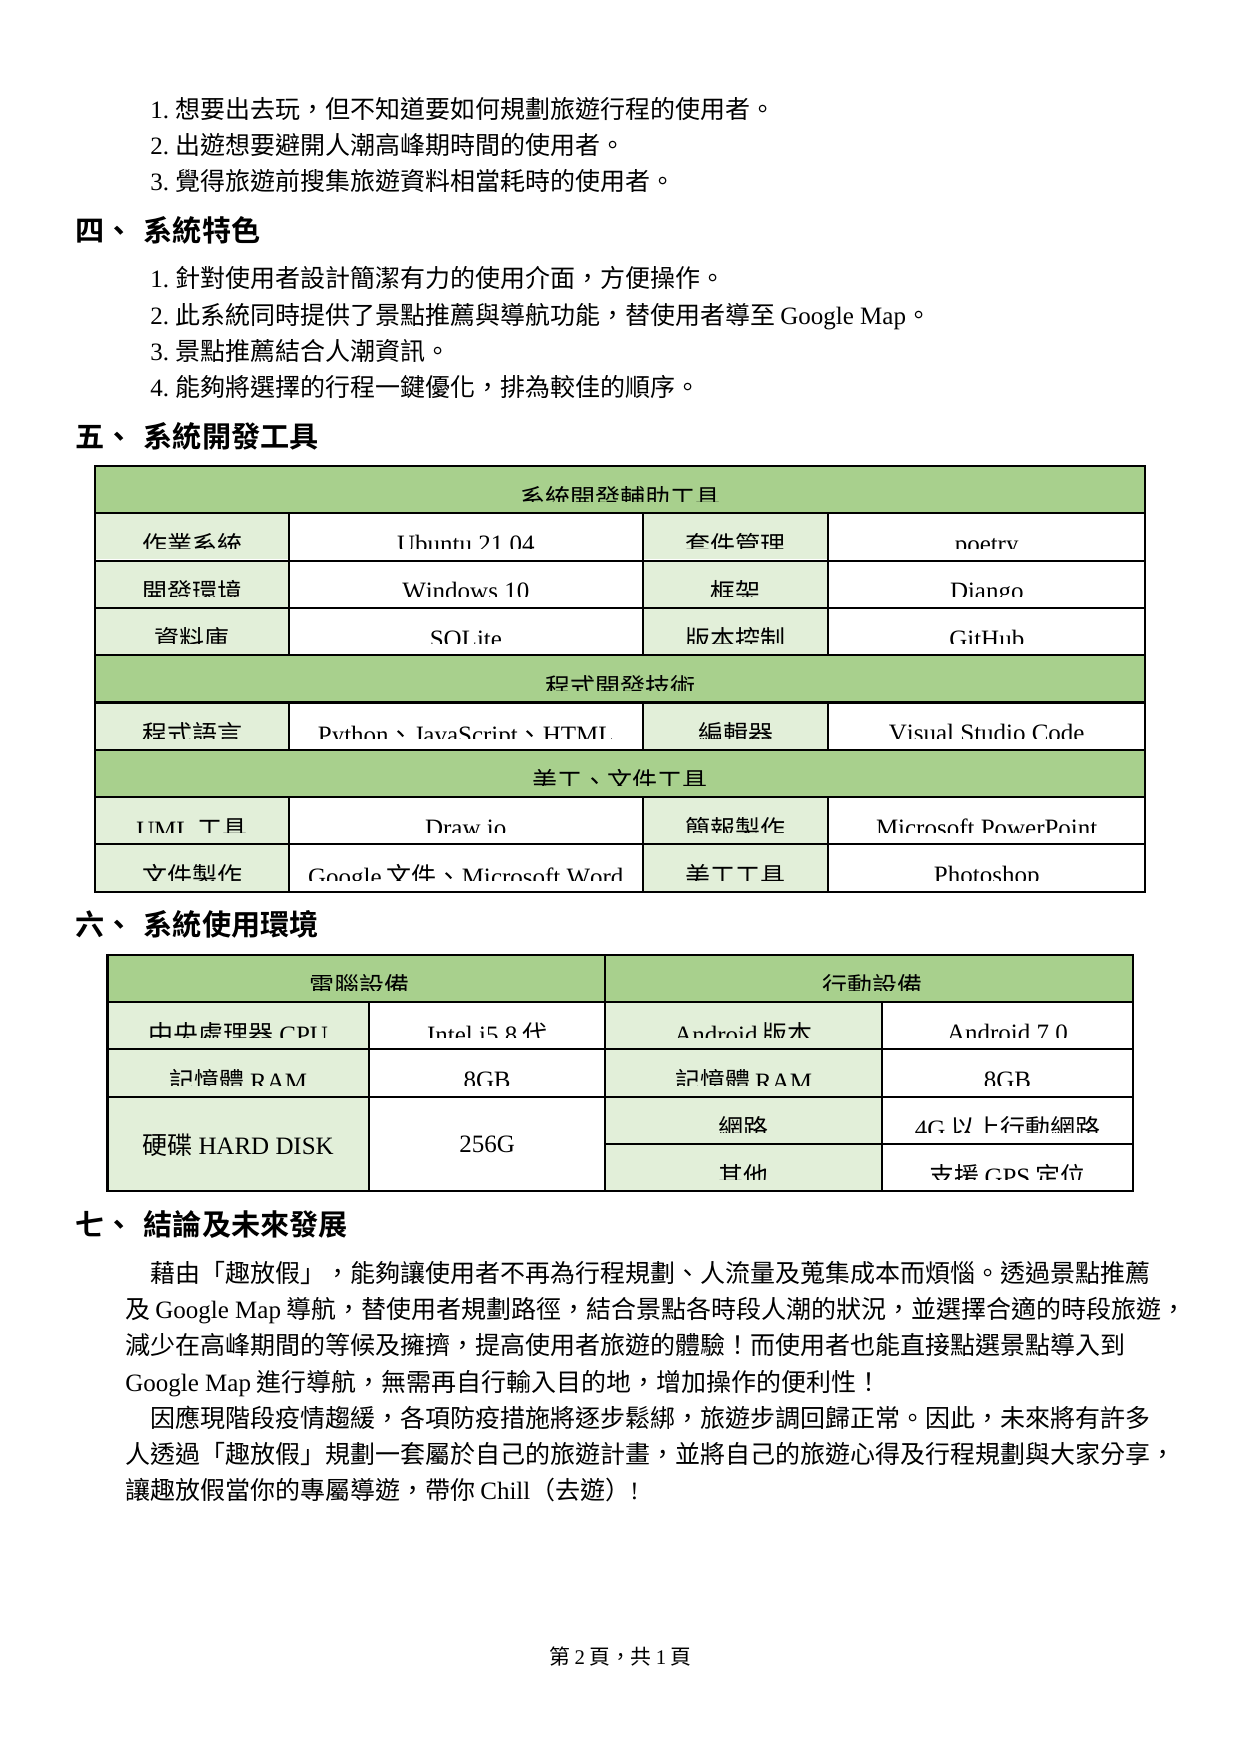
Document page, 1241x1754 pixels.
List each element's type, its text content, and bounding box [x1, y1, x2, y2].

table_header 系統開發輔助工具 [96, 467, 1144, 512]
table_cell 硬碟 HARD DISK [109, 1098, 368, 1190]
table_cell UML 工具 [96, 798, 288, 843]
table_cell Draw.io [290, 798, 642, 843]
table_cell 套件管理 [644, 514, 827, 559]
text 因應現階段疫情趨緩，各項防疫措施將逐步鬆綁，旅遊步調回歸正常。因此，未來將有許多人透過「趣放假」規劃一套屬於自己的旅遊計畫，並將自己的旅遊心得及行程規劃與大家分享，讓趣放假當你的專屬導遊，帶你Chill（去遊）! [125, 1398, 1165, 1507]
table_cell 支援GPS定位 [883, 1145, 1132, 1190]
table_cell GitHub [829, 609, 1144, 654]
table_cell 程式開發技術 [96, 656, 1144, 701]
table_cell Android 7.0 （Nougat） [883, 1003, 1132, 1048]
table_cell Photoshop [829, 845, 1144, 891]
table_header 行動設備 [606, 956, 1132, 1001]
table_cell Visual Studio Code [829, 704, 1144, 749]
table_cell 中央處理器 CPU [109, 1003, 368, 1048]
table_cell 8GB [370, 1050, 604, 1096]
list 出遊想要避開人潮高峰期時間的使用者。 [125, 125, 1165, 162]
table_cell Windows 10 [290, 562, 642, 607]
text 藉由「趣放假」，能夠讓使用者不再為行程規劃、人流量及蒐集成本而煩惱。透過景點推薦及Google Map導航，替使用者規劃路徑，結合景點各時段人潮的狀況，並選擇合適的時段旅遊，減少在高峰期間的等候及擁擠，提高使用者旅遊的體驗！而使用者也能直接點選景點導入到Google Map進行導航，無需再自行輸入目的地，增加操作的便利性！ [125, 1253, 1165, 1398]
table_cell 版本控制 [644, 609, 827, 654]
table_cell 美工、文件工具 [96, 751, 1144, 796]
table_cell 網路 [606, 1098, 881, 1143]
table_cell Microsoft PowerPoint [829, 798, 1144, 843]
list 針對使用者設計簡潔有力的使用介面，方便操作。 [125, 259, 1165, 295]
list 覺得旅遊前搜集旅遊資料相當耗時的使用者。 [125, 162, 1165, 198]
list 想要出去玩，但不知道要如何規劃旅遊行程的使用者。 [125, 89, 1165, 125]
table_cell Android版本 [606, 1003, 881, 1048]
list 景點推薦結合人潮資訊。 [125, 331, 1165, 368]
table_cell 資料庫 [96, 609, 288, 654]
list 系統開發工具 [75, 413, 1165, 456]
table_cell SQLite [290, 609, 642, 654]
table_cell 256G [370, 1098, 604, 1190]
table_cell 作業系統 [96, 514, 288, 559]
table_cell Django [829, 562, 1144, 607]
table_cell 4G以上行動網路 [883, 1098, 1132, 1143]
table_cell 編輯器 [644, 704, 827, 749]
table_cell 記憶體RAM [606, 1050, 881, 1096]
list 能夠將選擇的行程一鍵優化，排為較佳的順序。 [125, 368, 1165, 404]
table_cell 簡報製作 [644, 798, 827, 843]
list 結論及未來發展 [75, 1202, 1165, 1244]
table_cell Intel i5 8代 [370, 1003, 604, 1048]
list 此系統同時提供了景點推薦與導航功能，替使用者導至Google Map。 [125, 295, 1165, 331]
table_cell 文件製作 [96, 845, 288, 891]
list 系統使用環境 [75, 902, 1165, 944]
table_header 電腦設備 [109, 956, 604, 1001]
table_cell 記憶體 RAM [109, 1050, 368, 1096]
table_cell 美工工具 [644, 845, 827, 891]
table_cell 開發環境 [96, 562, 288, 607]
list 系統特色 [75, 207, 1165, 249]
table_cell 8GB [883, 1050, 1132, 1096]
table_cell 框架 [644, 562, 827, 607]
table_cell poetry [829, 514, 1144, 559]
table_cell Python、JavaScript、HTML [290, 704, 642, 749]
table_cell 其他 [606, 1145, 881, 1190]
table_cell Google文件、Microsoft Word [290, 845, 642, 891]
table_cell Ubuntu 21.04 [290, 514, 642, 559]
table_cell 程式語言 [96, 704, 288, 749]
